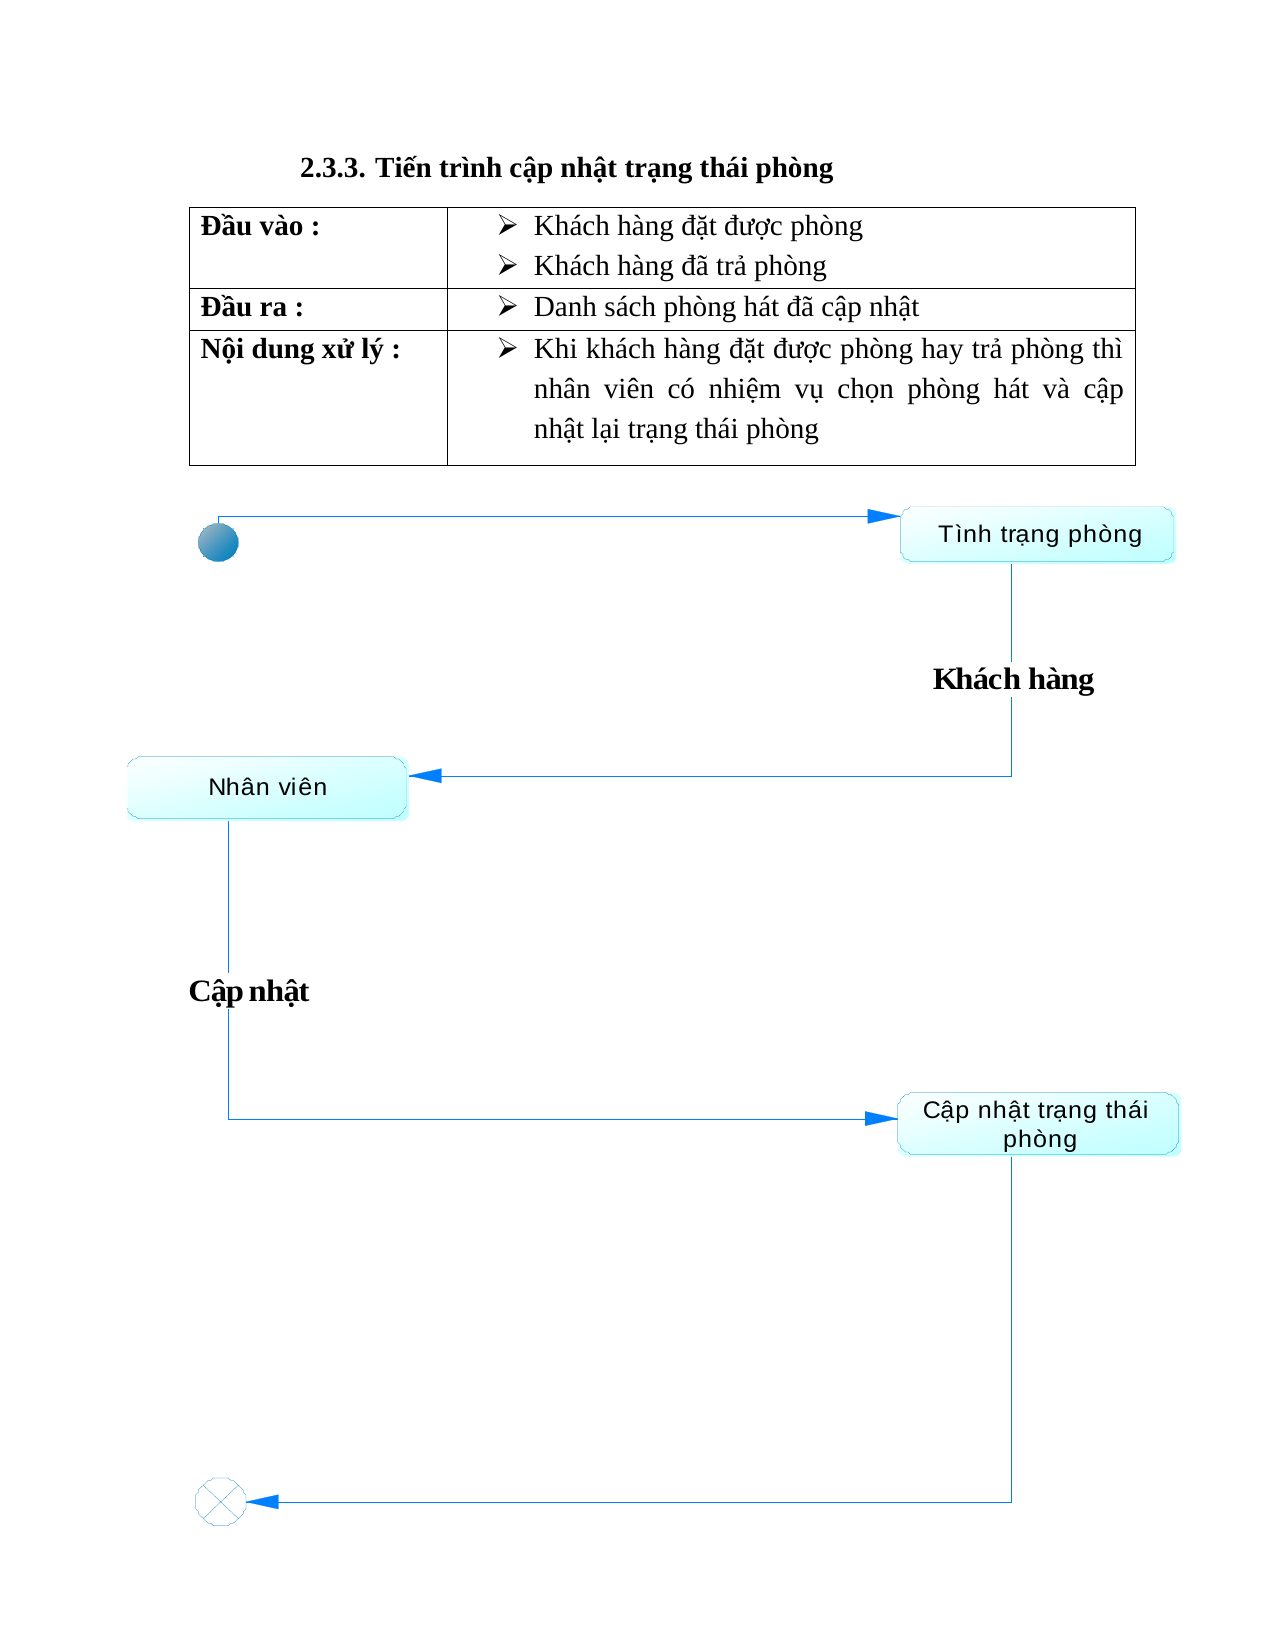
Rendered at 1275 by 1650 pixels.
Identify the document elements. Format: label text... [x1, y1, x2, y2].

picture [198, 523, 239, 562]
table_cell Nội dung xử lý : [190, 331, 447, 464]
text Tiến trình cập nhật trạng thái phòng [300, 150, 1125, 183]
table_cell Danh sách phòng hát đã cập nhật [448, 289, 1135, 330]
picture [127, 756, 407, 819]
picture [900, 506, 1174, 562]
table_header Đầu vào : [190, 208, 447, 288]
table_cell Khi khách hàng đặt được phòng hay trả phòng thì nhân viên có nhiệm vụ chọn phòng hát và cập nhật lại trạng thái phòng [448, 331, 1135, 464]
table_cell Đầu ra : [190, 289, 447, 330]
picture [897, 1092, 1179, 1155]
table_header Khách hàng đặt được phòng Khách hàng đã trả phòng [448, 208, 1135, 288]
picture [195, 1477, 247, 1526]
